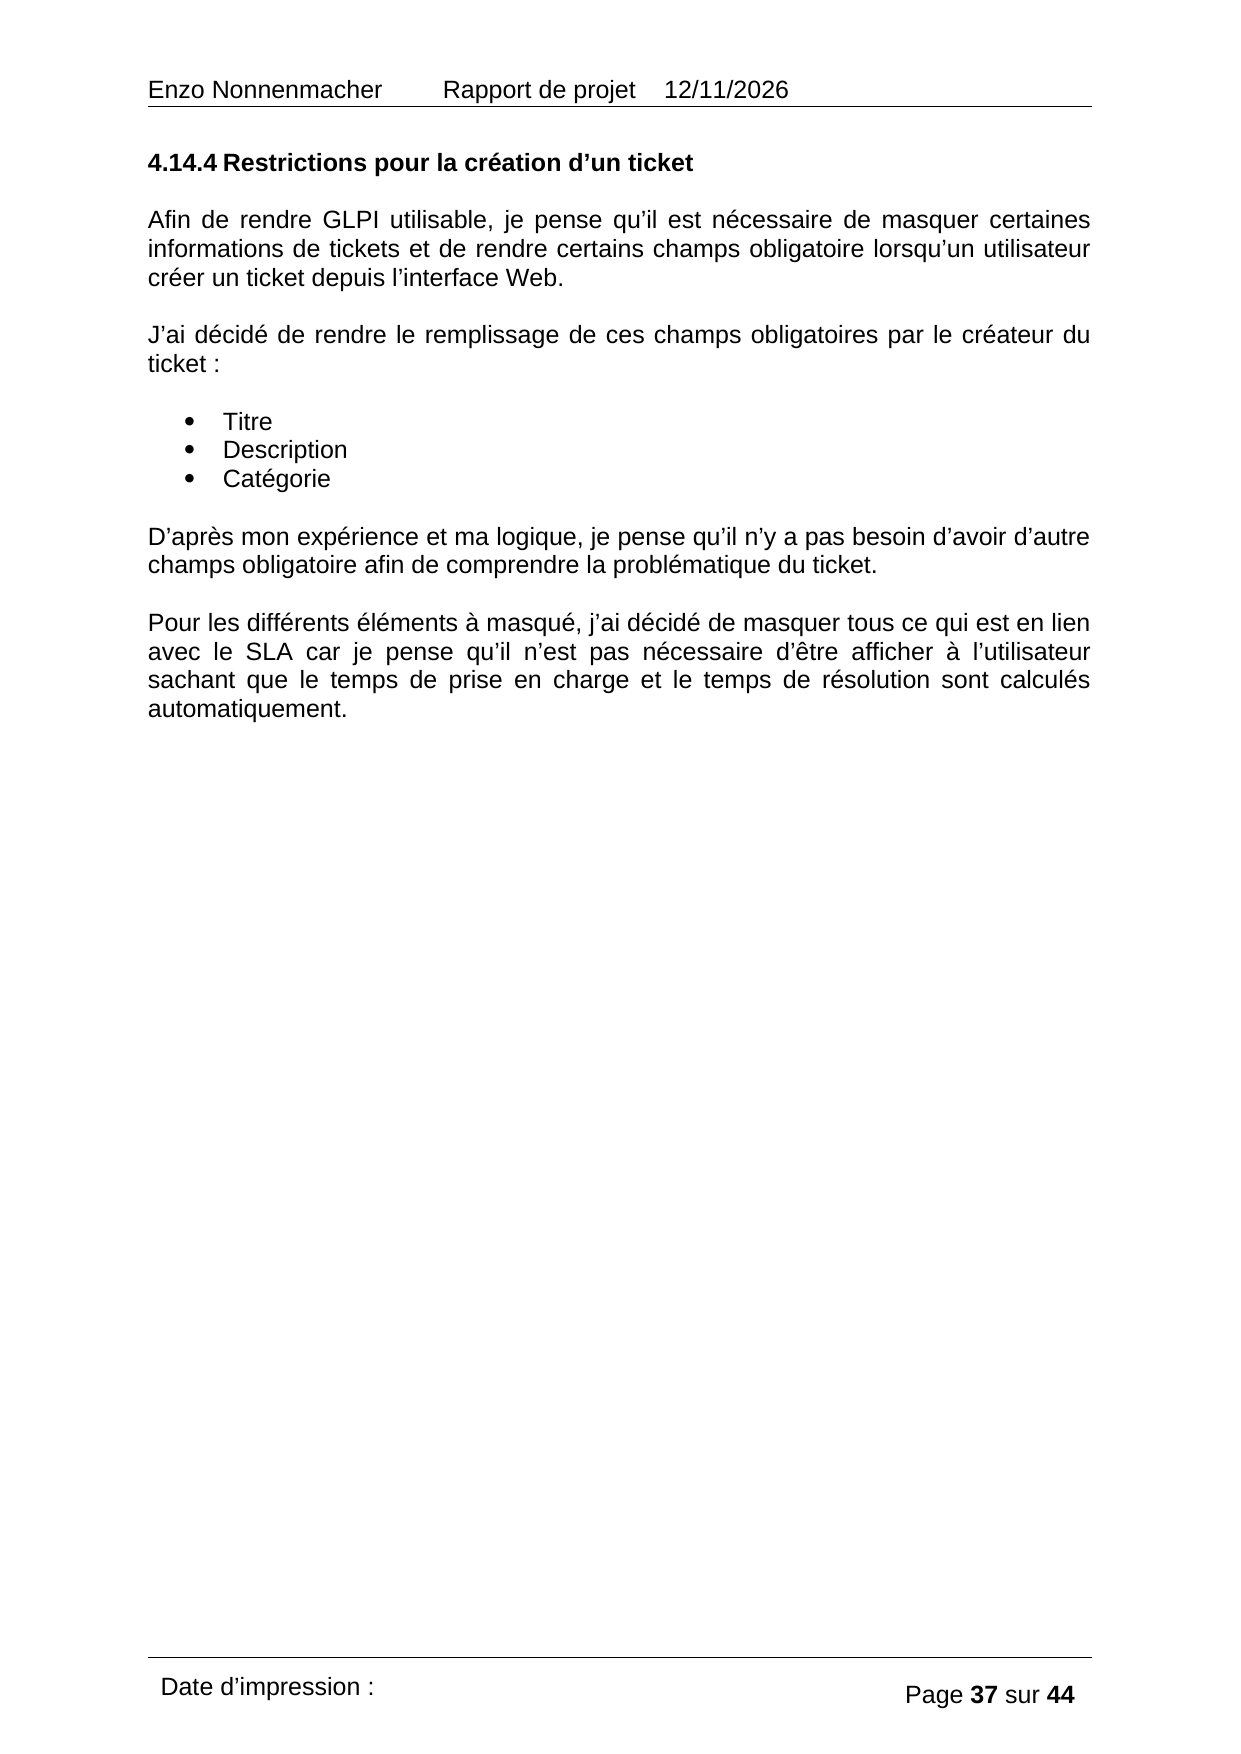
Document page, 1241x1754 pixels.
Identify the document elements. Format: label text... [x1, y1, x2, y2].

text Pour les différents éléments à masqué, j’ai décidé de masquer tous ce qui est en lien avec le SLA car je pense qu’il n’est pas nécessaire d’être afficher à l’utilisateur sachant que le temps de prise en charge et le temps de résolution sont calculés automatiquement. [148, 608, 1092, 723]
list Description [185, 435, 1092, 464]
list Titre [185, 406, 1092, 435]
text J’ai décidé de rendre le remplissage de ces champs obligatoires par le créateur du ticket : [148, 320, 1092, 378]
text D’après mon expérience et ma logique, je pense qu’il n’y a pas besoin d’avoir d’autre champs obligatoire afin de comprendre la problématique du ticket. [148, 522, 1092, 579]
text Afin de rendre GLPI utilisable, je pense qu’il est nécessaire de masquer certaines informations de tickets et de rendre certains champs obligatoire lorsqu’un utilisateur créer un ticket depuis l’interface Web. [148, 205, 1092, 291]
list Catégorie [185, 464, 1092, 493]
subtitle Restrictions pour la création d’un ticket [148, 148, 1092, 176]
